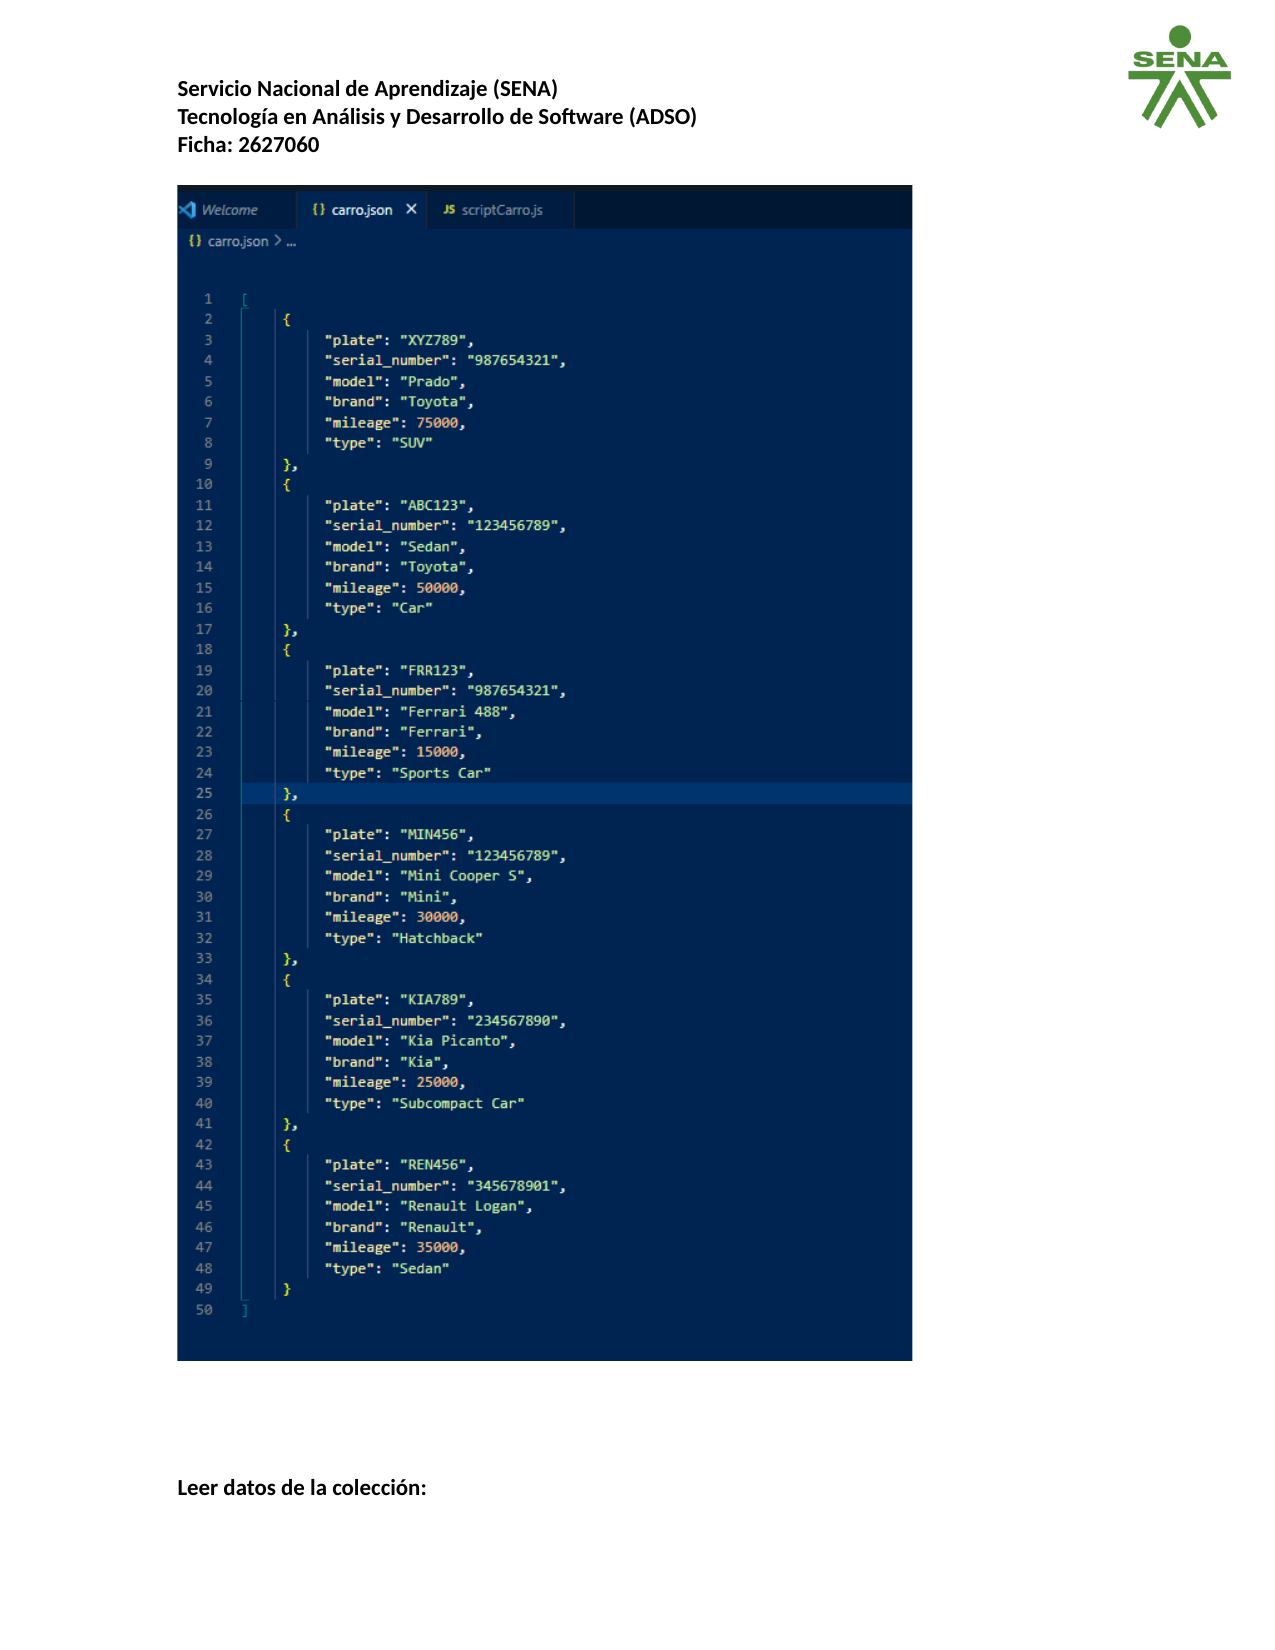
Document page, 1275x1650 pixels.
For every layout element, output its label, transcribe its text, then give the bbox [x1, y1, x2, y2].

picture [177, 185, 913, 1361]
picture [1117, 12, 1242, 141]
text Leer datos de la colección: [177, 1473, 1098, 1502]
